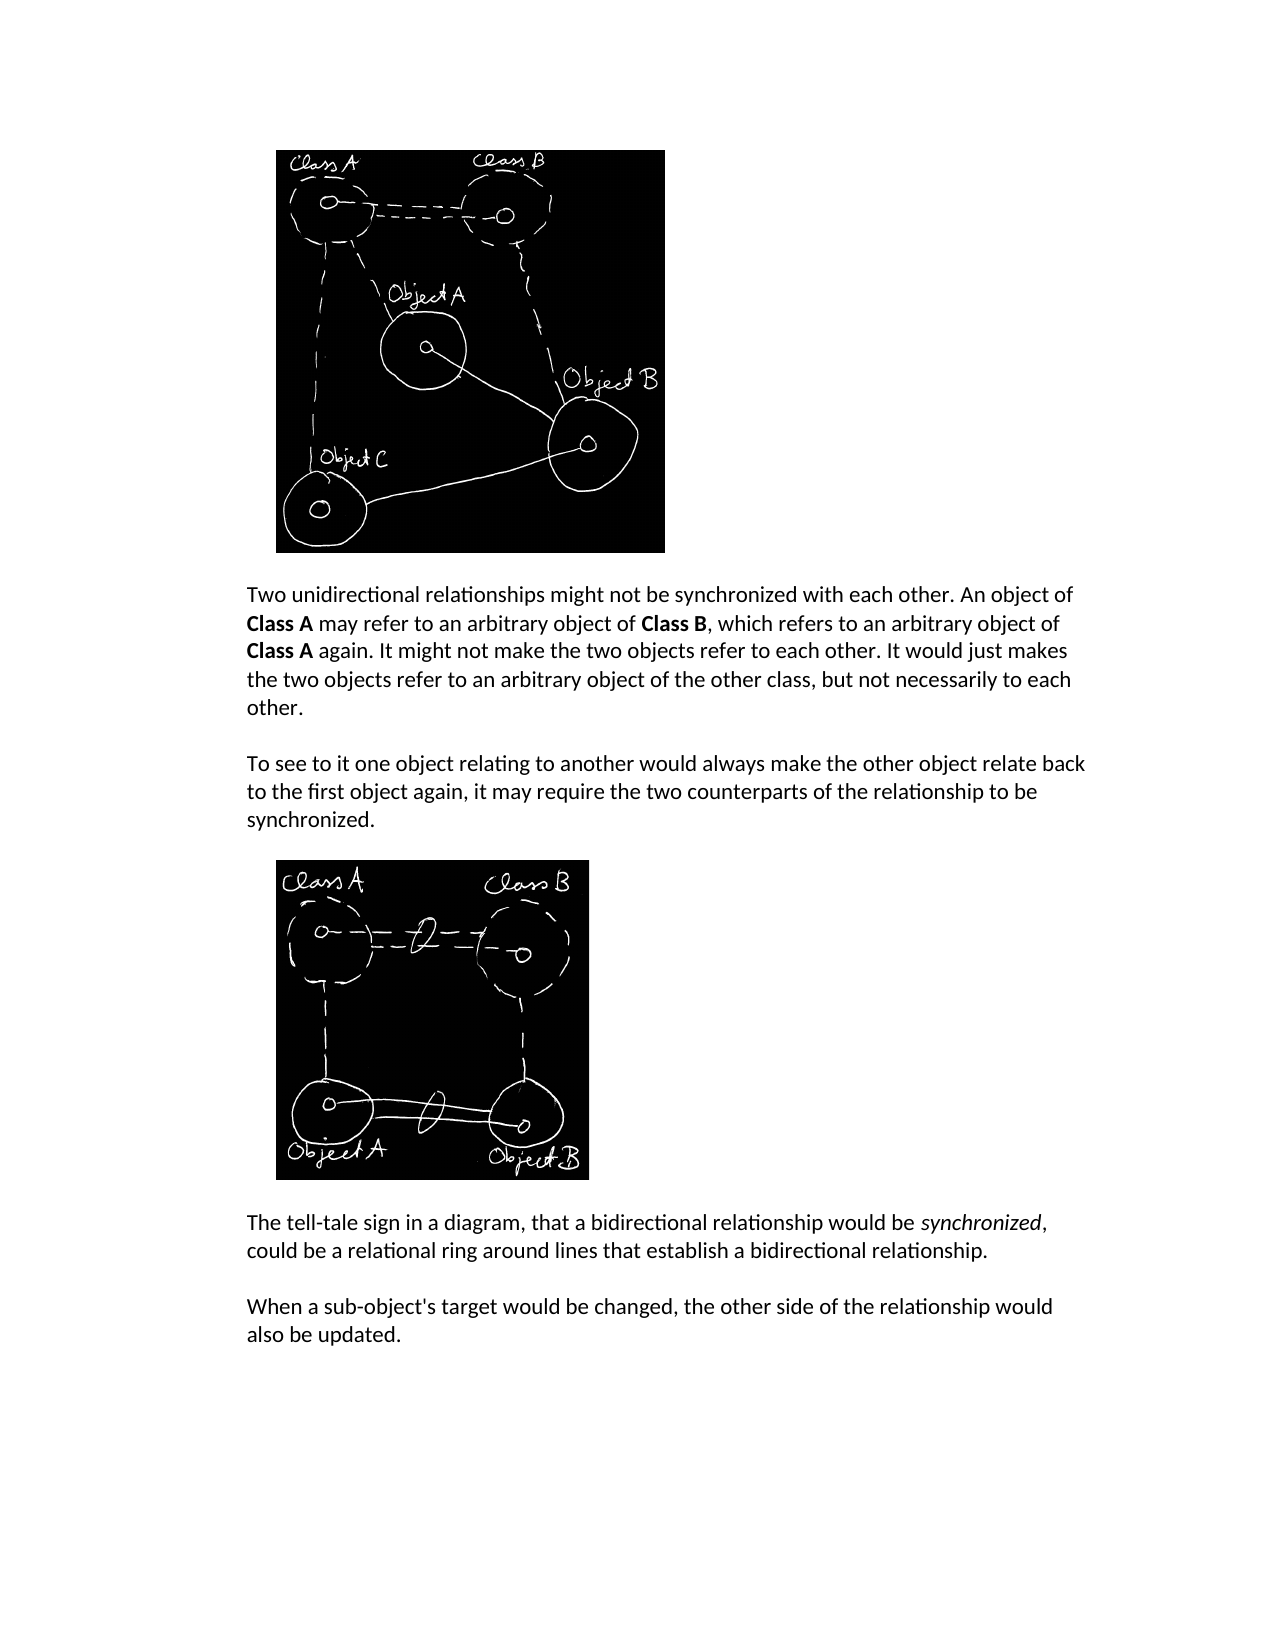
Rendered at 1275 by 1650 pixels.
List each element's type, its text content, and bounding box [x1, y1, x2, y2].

text Two unidirectional relationships might not be synchronized with each other. An object of Class A may refer to an arbitrary object of Class B, which refers to an arbitrary object of Class A again. It might not make the two objects refer to each other. It would just makes the two objects refer to an arbitrary object of the other class, but not necessarily to each other. [247, 581, 1087, 721]
text When a sub-object's target would be changed, the other side of the relationship would also be updated. [247, 1292, 1087, 1348]
picture [276, 860, 590, 1180]
text To see to it one object relating to another would always make the other object relate back to the first object again, it may require the two counterparts of the relationship to be synchronized. [247, 749, 1087, 833]
picture [276, 150, 665, 553]
text The tell-tale sign in a diagram, that a bidirectional relationship would be synchronized, could be a relational ring around lines that establish a bidirectional relationship. [247, 1208, 1087, 1264]
